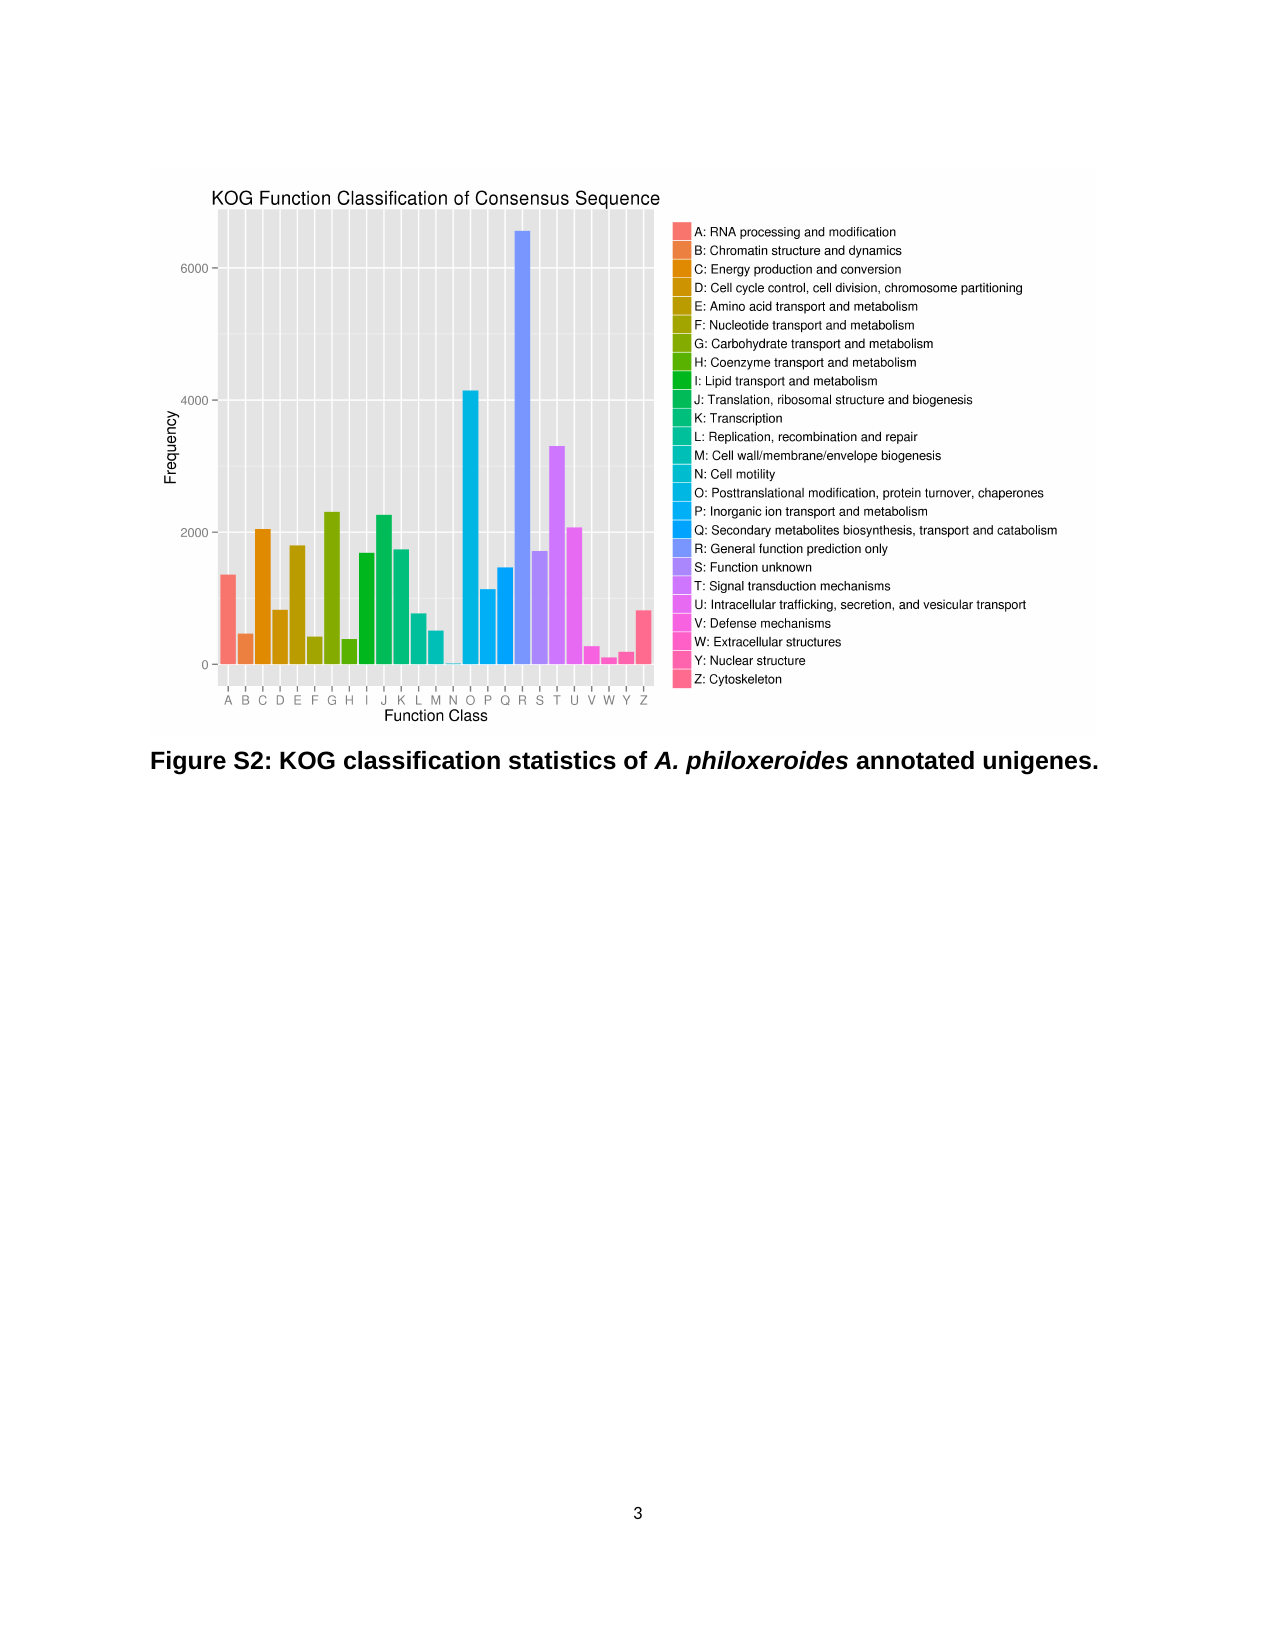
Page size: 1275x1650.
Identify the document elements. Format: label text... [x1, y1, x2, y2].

picture [150, 167, 1095, 735]
text Figure S2: KOG classification statistics of A. philoxeroides annotated unigenes. [150, 744, 1125, 776]
